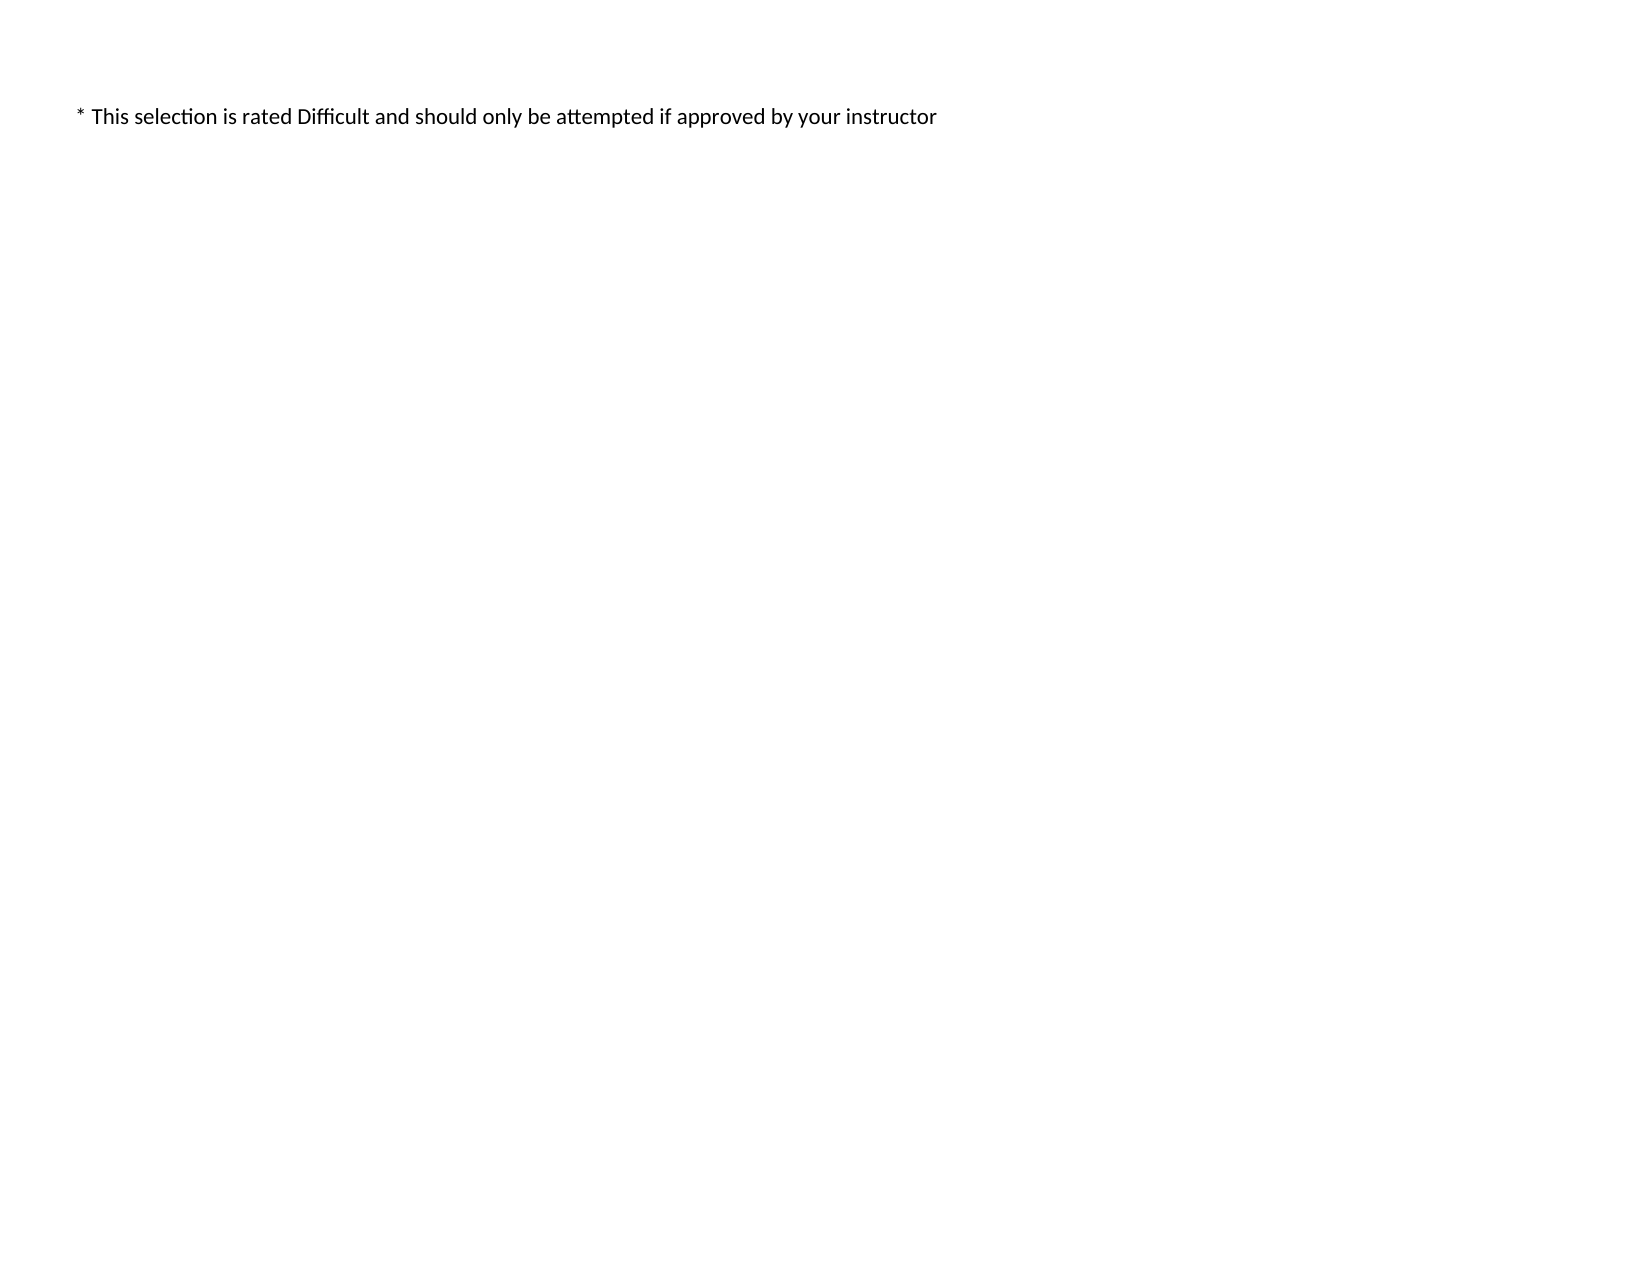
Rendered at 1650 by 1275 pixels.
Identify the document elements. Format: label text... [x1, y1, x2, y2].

text * This selection is rated Difficult and should only be attempted if approved by your instructor [75, 102, 1575, 130]
